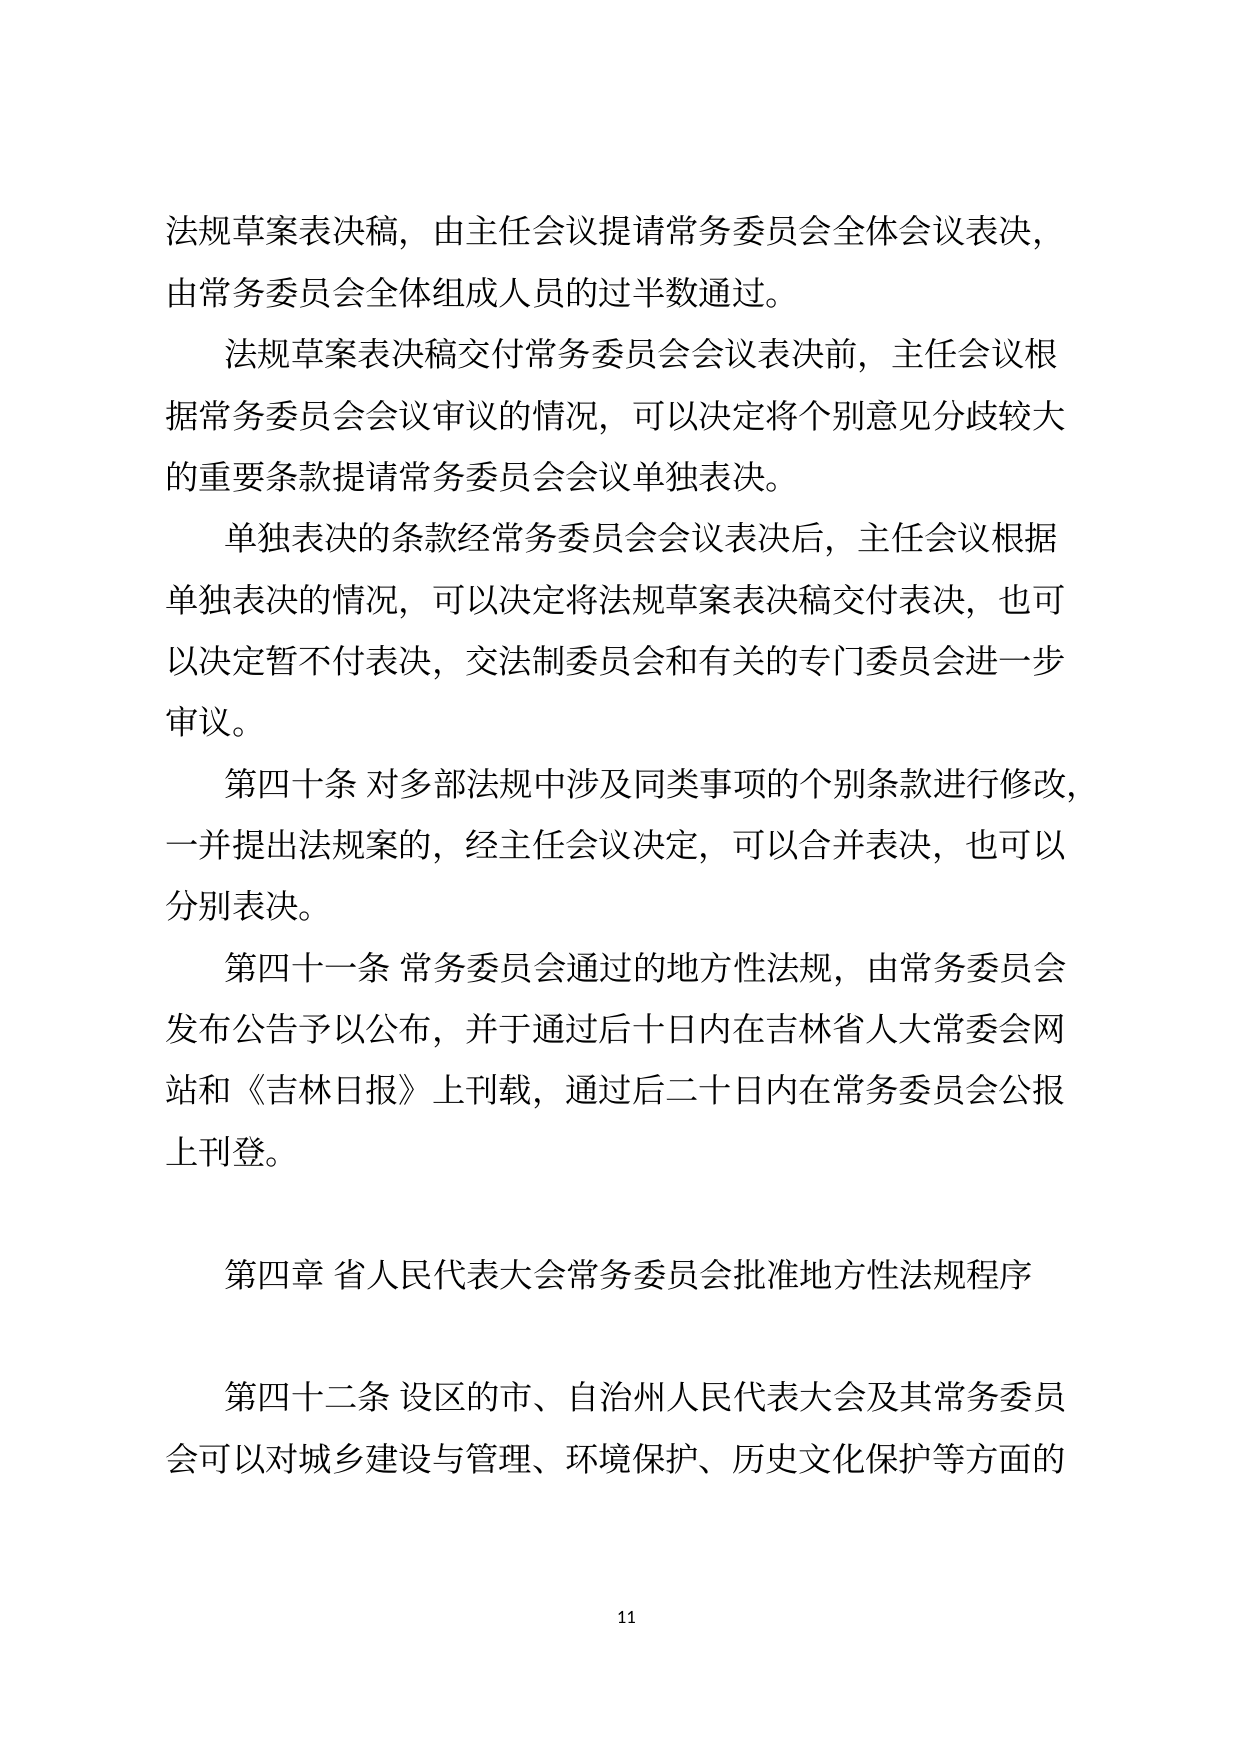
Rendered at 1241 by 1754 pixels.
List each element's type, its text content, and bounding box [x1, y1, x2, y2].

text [165, 195, 1087, 318]
text 单独表决的条款经常务委员会会议表决后，主任会议根据单独表决的情况，可以决定将法规草案表决稿交付表决，也可以决定暂不付表决，交法制委员会和有关的专门委员会进一步审议。 [165, 502, 1087, 747]
text 第四十条 对多部法规中涉及同类事项的个别条款进行修改，一并提出法规案的，经主任会议决定，可以合并表决，也可以分别表决。 [165, 747, 1087, 931]
text 法规草案表决稿交付常务委员会会议表决前，主任会议根据常务委员会会议审议的情况，可以决定将个别意见分歧较大的重要条款提请常务委员会会议单独表决。 [165, 318, 1087, 502]
list 省人民代表大会常务委员会批准地方性法规程序 [165, 1238, 1087, 1299]
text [165, 1361, 1087, 1483]
text 第四十一条 常务委员会通过的地方性法规，由常务委员会发布公告予以公布，并于通过后十日内在吉林省人大常委会网站和《吉林日报》上刊载，通过后二十日内在常务委员会公报上刊登。 [165, 931, 1087, 1177]
